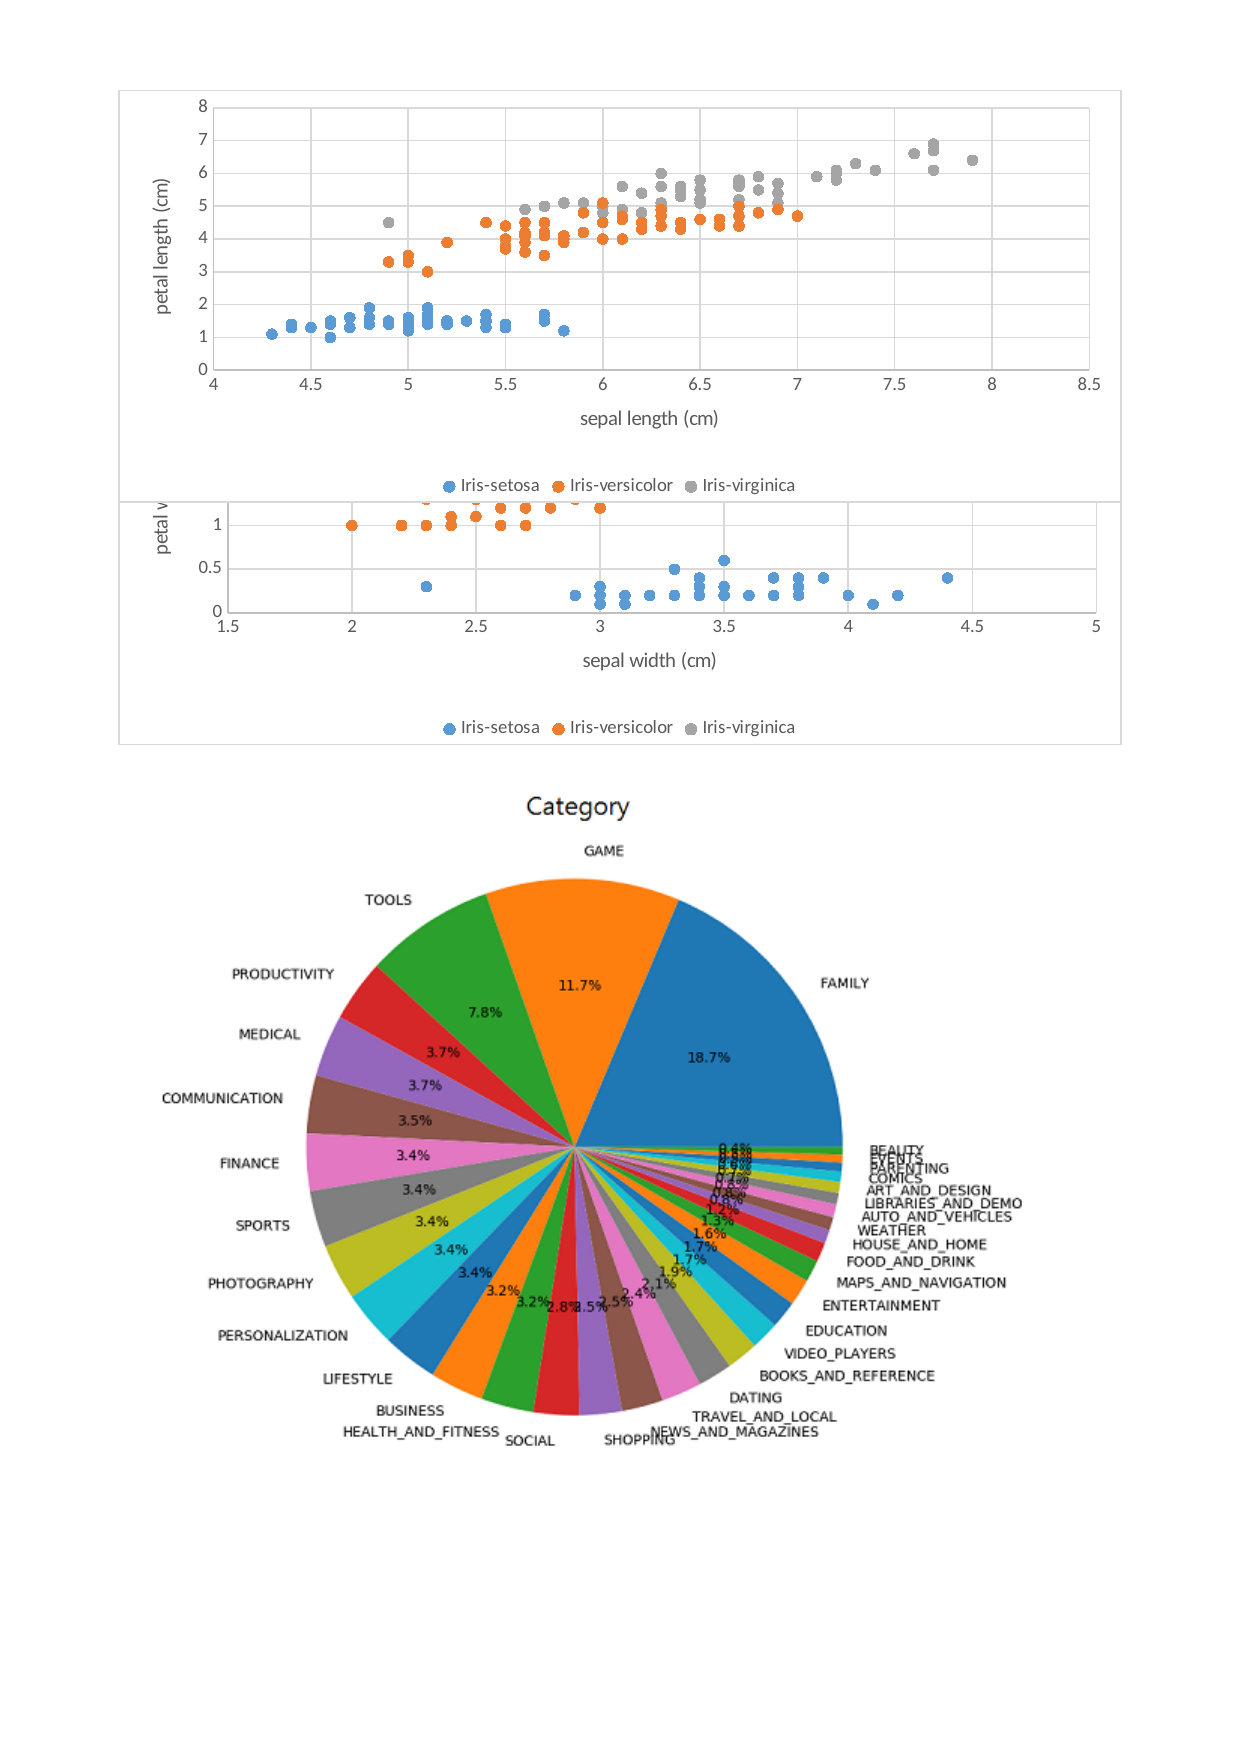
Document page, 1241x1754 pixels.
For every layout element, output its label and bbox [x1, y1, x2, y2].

picture [112, 764, 1073, 1485]
list [75, 89, 1165, 1514]
